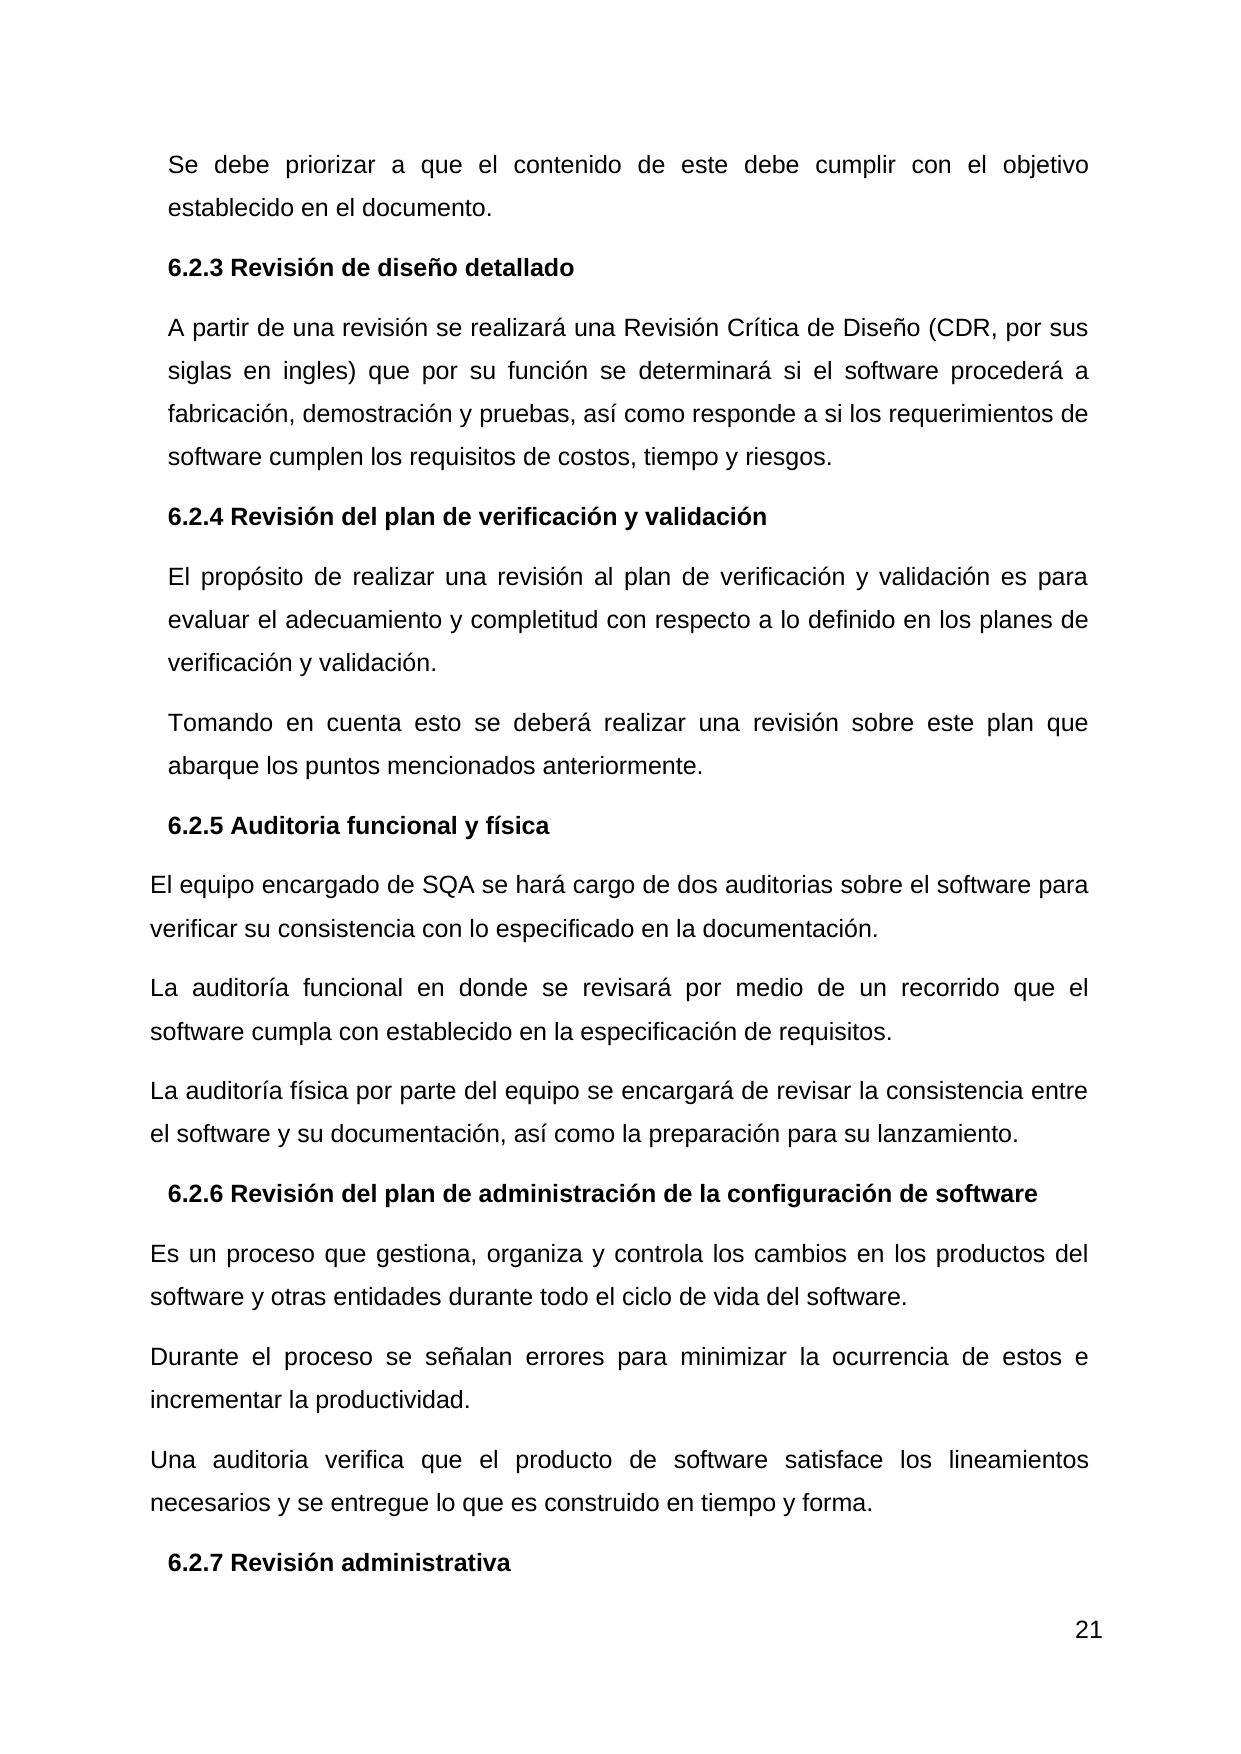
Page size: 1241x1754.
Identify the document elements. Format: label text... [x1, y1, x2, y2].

text 6.2.7 Revisión administrativa [168, 1548, 1090, 1576]
text 6.2.3 Revisión de diseño detallado [168, 253, 1090, 282]
text Una auditoria verifica que el producto de software satisface los lineamientos necesarios y se entregue lo que es construido en tiempo y forma. [150, 1445, 1090, 1517]
text 6.2.4 Revisión del plan de verificación y validación [168, 502, 1090, 531]
text El equipo encargado de SQA se hará cargo de dos auditorias sobre el software para verificar su consistencia con lo especificado en la documentación. [150, 870, 1090, 942]
text Durante el proceso se señalan errores para minimizar la ocurrencia de estos e incrementar la productividad. [150, 1342, 1090, 1414]
text 6.2.6 Revisión del plan de administración de la configuración de software [168, 1179, 1090, 1208]
text Tomando en cuenta esto se deberá realizar una revisión sobre este plan que abarque los puntos mencionados anteriormente. [168, 708, 1090, 779]
text La auditoría física por parte del equipo se encargará de revisar la consistencia entre el software y su documentación, así como la preparación para su lanzamiento. [150, 1076, 1090, 1148]
text La auditoría funcional en donde se revisará por medio de un recorrido que el software cumpla con establecido en la especificación de requisitos. [150, 973, 1090, 1045]
text A partir de una revisión se realizará una Revisión Crítica de Diseño (CDR, por sus siglas en ingles) que por su función se determinará si el software procederá a fabricación, demostración y pruebas, así como responde a si los requerimientos de software cumplen los requisitos de costos, tiempo y riesgos. [168, 313, 1090, 471]
text Es un proceso que gestiona, organiza y controla los cambios en los productos del software y otras entidades durante todo el ciclo de vida del software. [150, 1239, 1090, 1311]
text El propósito de realizar una revisión al plan de verificación y validación es para evaluar el adecuamiento y completitud con respecto a lo definido en los planes de verificación y validación. [168, 562, 1090, 677]
text 6.2.5 Auditoria funcional y física [168, 811, 1090, 839]
text Se debe priorizar a que el contenido de este debe cumplir con el objetivo establecido en el documento. [168, 150, 1090, 222]
